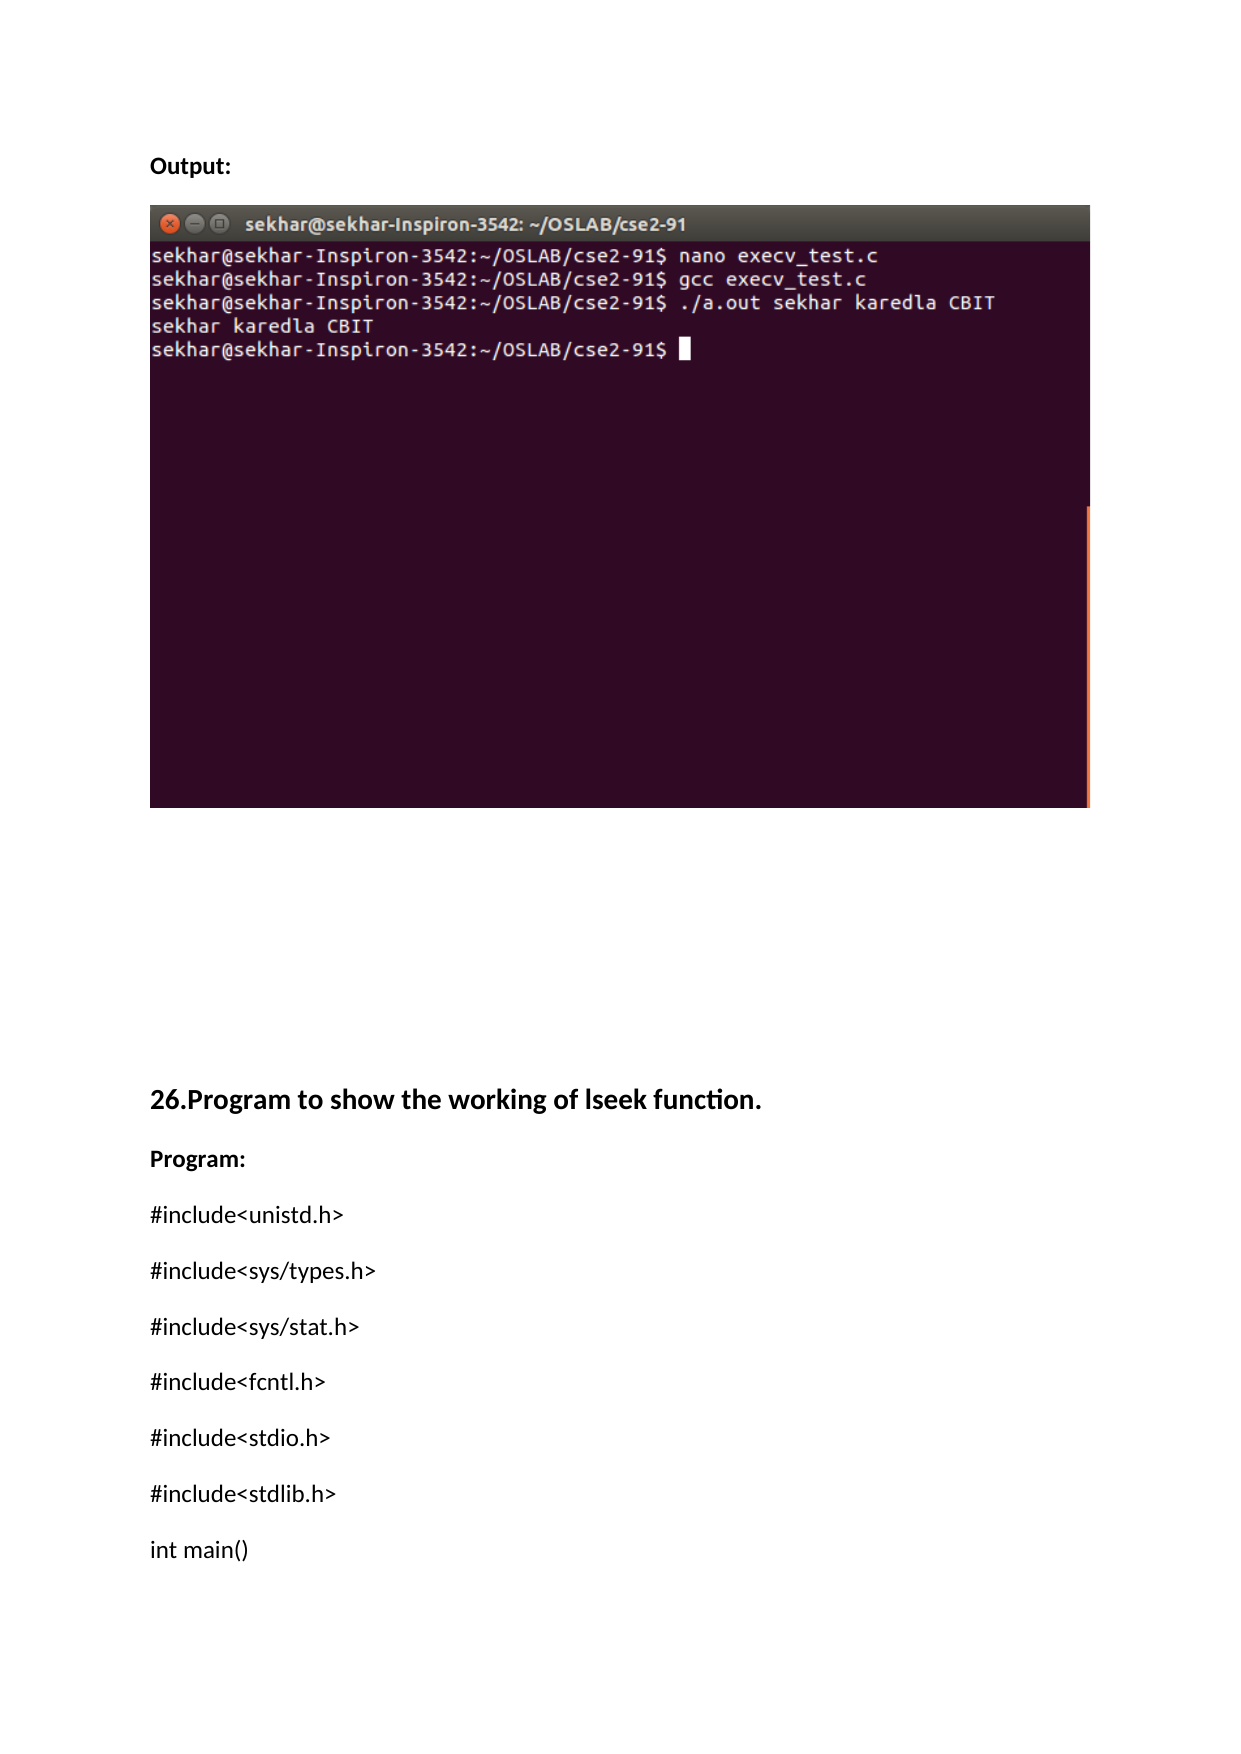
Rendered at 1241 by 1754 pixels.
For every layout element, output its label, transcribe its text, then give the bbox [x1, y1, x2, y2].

text #include<unistd.h> [150, 1199, 1090, 1229]
text #include<stdlib.h> [150, 1478, 1090, 1509]
text 26.Program to show the working of lseek function. [150, 1081, 1090, 1117]
text #include<sys/types.h> [150, 1255, 1090, 1285]
text Program: [150, 1143, 1090, 1174]
text int main() [150, 1534, 1090, 1564]
text #include<fcntl.h> [150, 1366, 1090, 1397]
text #include<sys/stat.h> [150, 1311, 1090, 1341]
text #include<stdio.h> [150, 1422, 1090, 1453]
picture [150, 205, 1091, 808]
text Output: [150, 150, 1090, 181]
